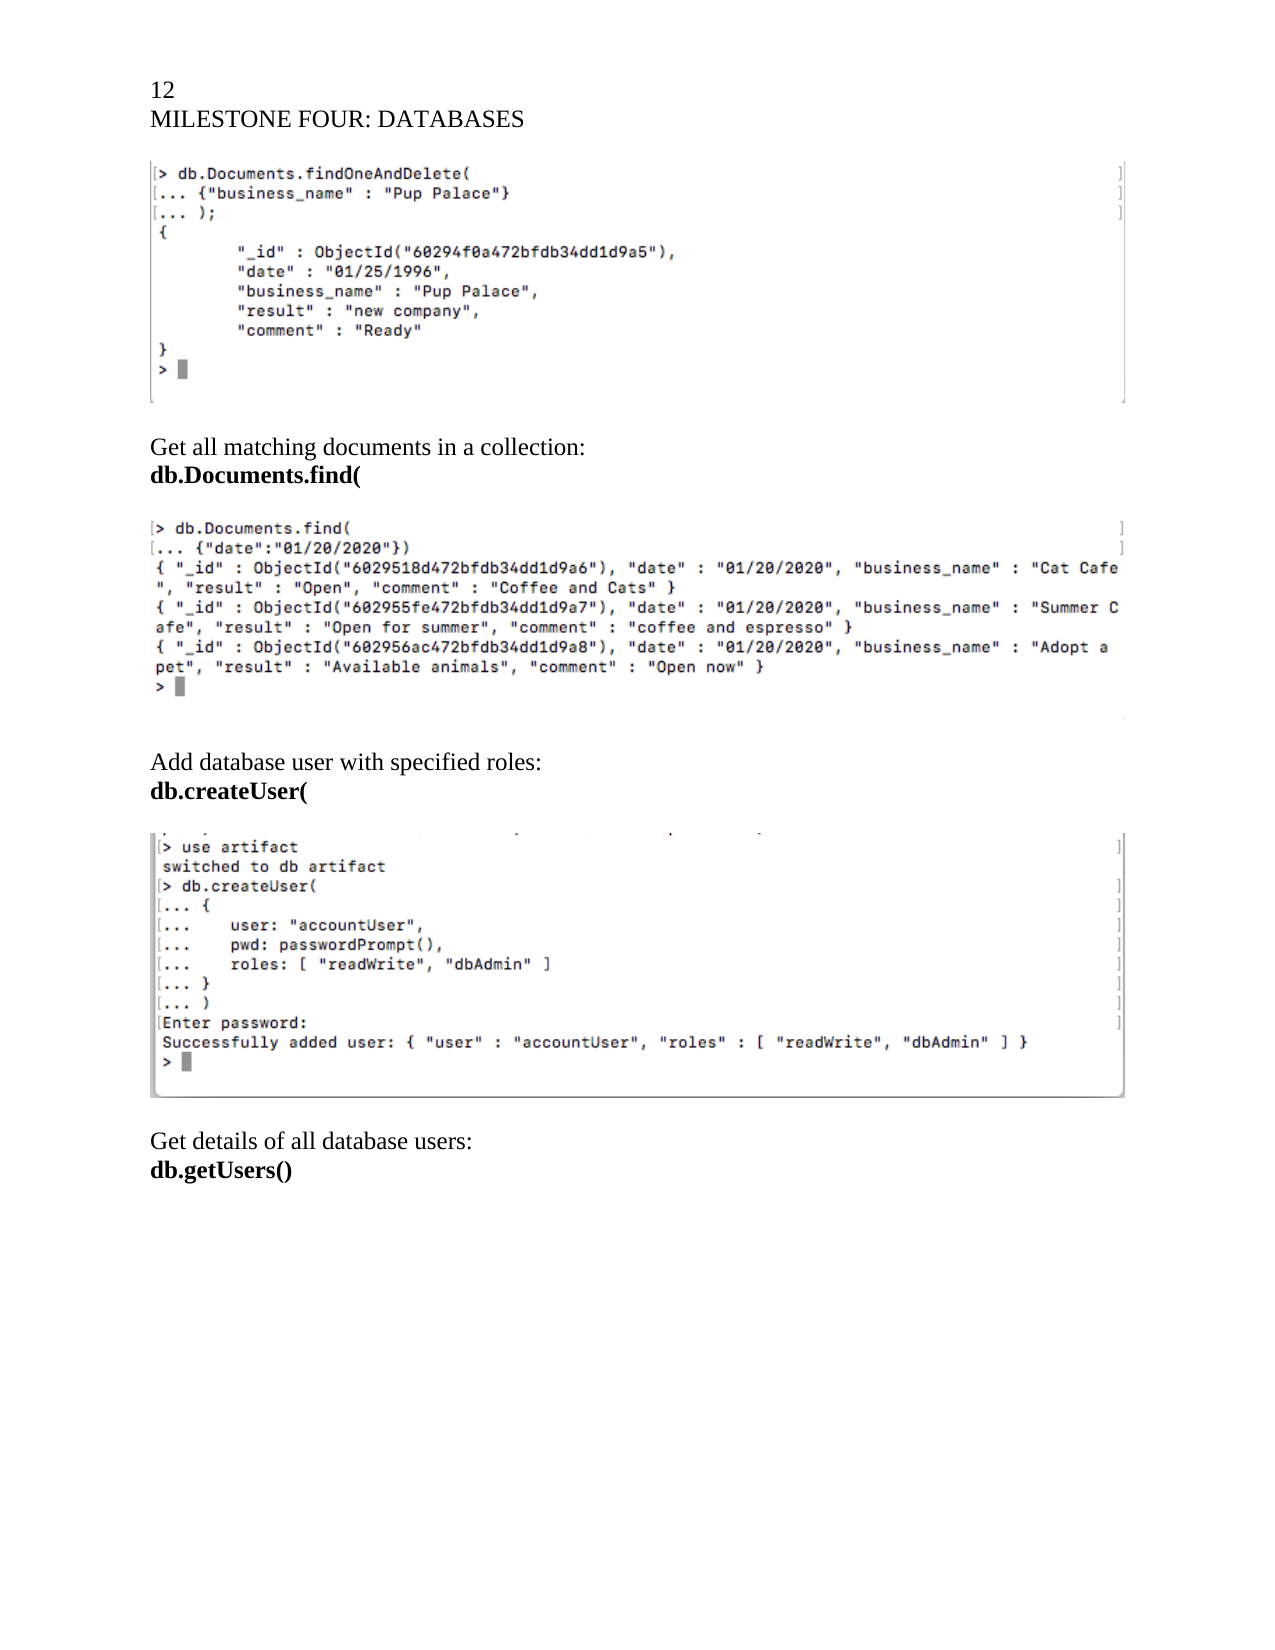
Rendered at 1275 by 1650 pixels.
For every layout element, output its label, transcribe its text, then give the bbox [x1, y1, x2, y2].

picture [150, 161, 1125, 403]
text Get details of all database users: [150, 1126, 1125, 1155]
picture [150, 833, 1125, 1098]
text db.createUser( [150, 776, 1125, 805]
text Get all matching documents in a collection: [150, 432, 1125, 460]
text db.Documents.find( [150, 460, 1125, 489]
text db.getUsers() [150, 1155, 1125, 1184]
picture [150, 517, 1125, 719]
text Add database user with specified roles: [150, 747, 1125, 776]
